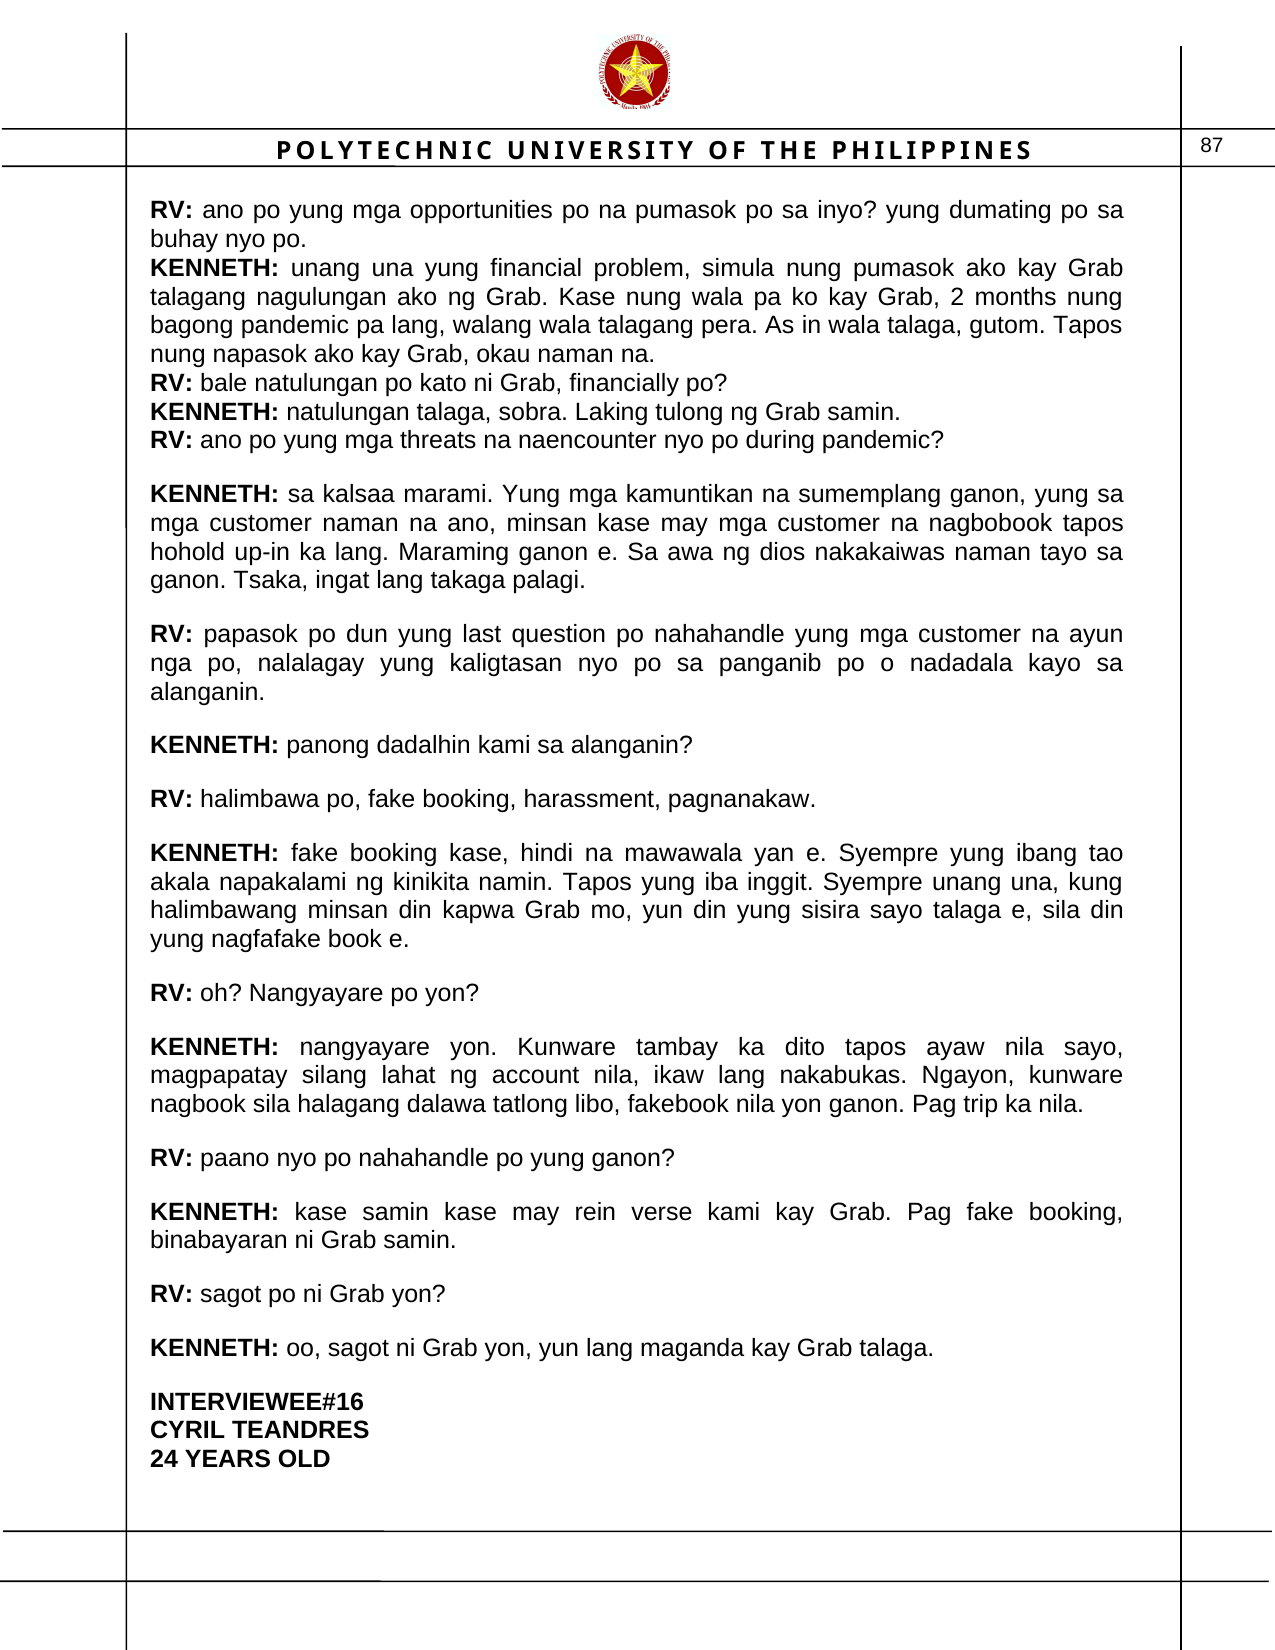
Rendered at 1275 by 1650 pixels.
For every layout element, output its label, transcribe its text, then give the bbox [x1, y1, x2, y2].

text KENNETH: oo, sagot ni Grab yon, yun lang maganda kay Grab talaga. [150, 1333, 1125, 1362]
text KENNETH: unang una yung financial problem, simula nung pumasok ako kay Grab talagang nagulungan ako ng Grab. Kase nung wala pa ko kay Grab, 2 months nung bagong pandemic pa lang, walang wala talagang pera. As in wala talaga, gutom. Tapos nung napasok ako kay Grab, okau naman na. [150, 253, 1125, 368]
text KENNETH: sa kalsaa marami. Yung mga kamuntikan na sumemplang ganon, yung sa mga customer naman na ano, minsan kase may mga customer na nagbobook tapos hohold up-in ka lang. Maraming ganon e. Sa awa ng dios nakakaiwas naman tayo sa ganon. Tsaka, ingat lang takaga palagi. [150, 479, 1125, 594]
text RV: sagot po ni Grab yon? [150, 1279, 1125, 1308]
text CYRIL TEANDRES [150, 1415, 1125, 1444]
text KENNETH: fake booking kase, hindi na mawawala yan e. Syempre yung ibang tao akala napakalami ng kinikita namin. Tapos yung iba inggit. Syempre unang una, kung halimbawang minsan din kapwa Grab mo, yun din yung sisira sayo talaga e, sila din yung nagfafake book e. [150, 838, 1125, 953]
text RV: halimbawa po, fake booking, harassment, pagnanakaw. [150, 784, 1125, 813]
text KENNETH: natulungan talaga, sobra. Laking tulong ng Grab samin. [150, 397, 1125, 425]
text RV: ano po yung mga opportunities po na pumasok po sa inyo? yung dumating po sa buhay nyo po. [150, 195, 1125, 253]
text KENNETH: panong dadalhin kami sa alanganin? [150, 730, 1125, 759]
text 24 YEARS OLD [150, 1444, 1125, 1473]
text KENNETH: kase samin kase may rein verse kami kay Grab. Pag fake booking, binabayaran ni Grab samin. [150, 1197, 1125, 1254]
text RV: paano nyo po nahahandle po yung ganon? [150, 1143, 1125, 1172]
text RV: oh? Nangyayare po yon? [150, 978, 1125, 1007]
text KENNETH: nangyayare yon. Kunware tambay ka dito tapos ayaw nila sayo, magpapatay silang lahat ng account nila, ikaw lang nakabukas. Ngayon, kunware nagbook sila halagang dalawa tatlong libo, fakebook nila yon ganon. Pag trip ka nila. [150, 1032, 1125, 1118]
picture [598, 34, 671, 109]
text RV: papasok po dun yung last question po nahahandle yung mga customer na ayun nga po, nalalagay yung kaligtasan nyo po sa panganib po o nadadala kayo sa alanganin. [150, 619, 1125, 705]
text RV: ano po yung mga threats na naencounter nyo po during pandemic? [150, 425, 1125, 454]
text RV: bale natulungan po kato ni Grab, financially po? [150, 368, 1125, 397]
text INTERVIEWEE#16 [150, 1387, 1125, 1415]
